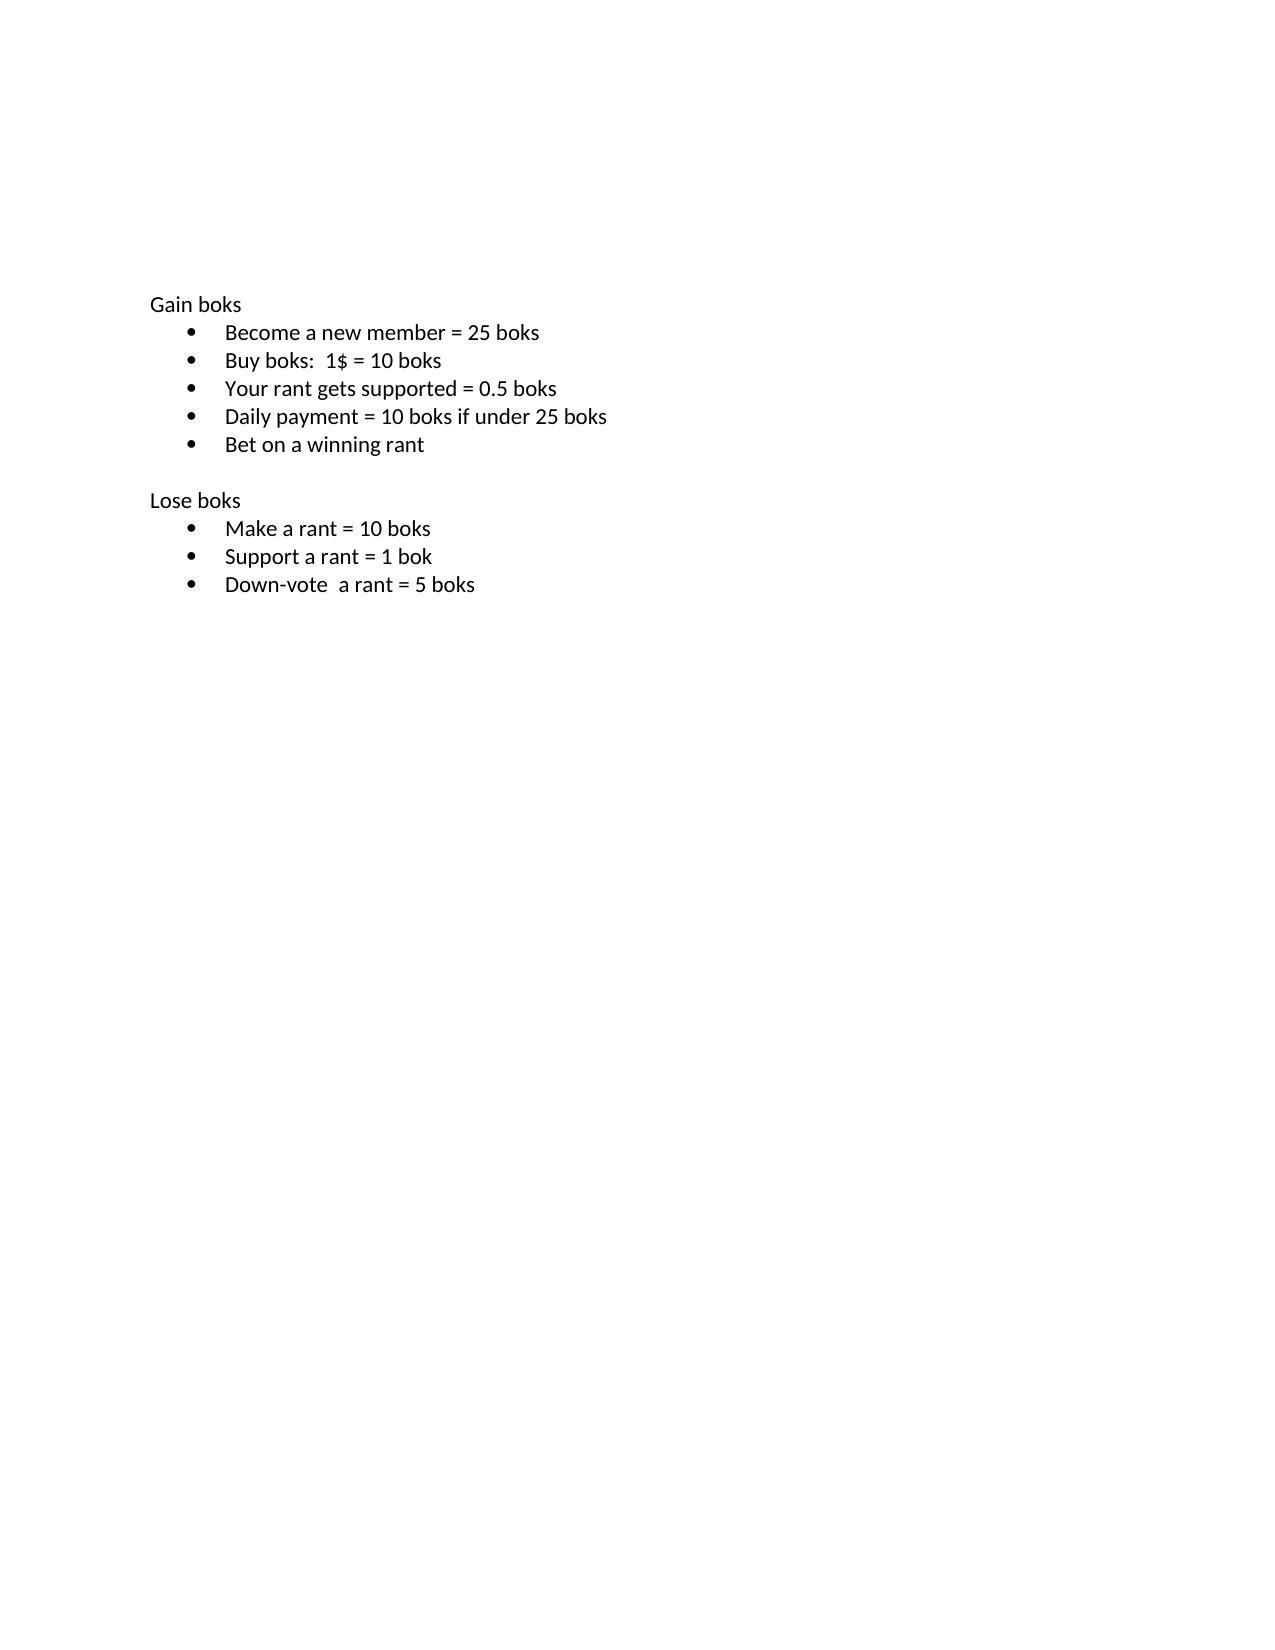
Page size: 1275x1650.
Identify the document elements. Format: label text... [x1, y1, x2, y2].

list Buy boks: 1$ = 10 boks [187, 346, 1125, 374]
text Gain boks [150, 290, 1125, 318]
list Become a new member = 25 boks [187, 318, 1125, 346]
list Make a rant = 10 boks [187, 514, 1125, 542]
list Down-vote a rant = 5 boks [187, 570, 1125, 598]
list Daily payment = 10 boks if under 25 boks [187, 402, 1125, 430]
list Bet on a winning rant [187, 430, 1125, 458]
list Support a rant = 1 bok [187, 542, 1125, 570]
list Your rant gets supported = 0.5 boks [187, 374, 1125, 402]
text Lose boks [150, 486, 1125, 514]
